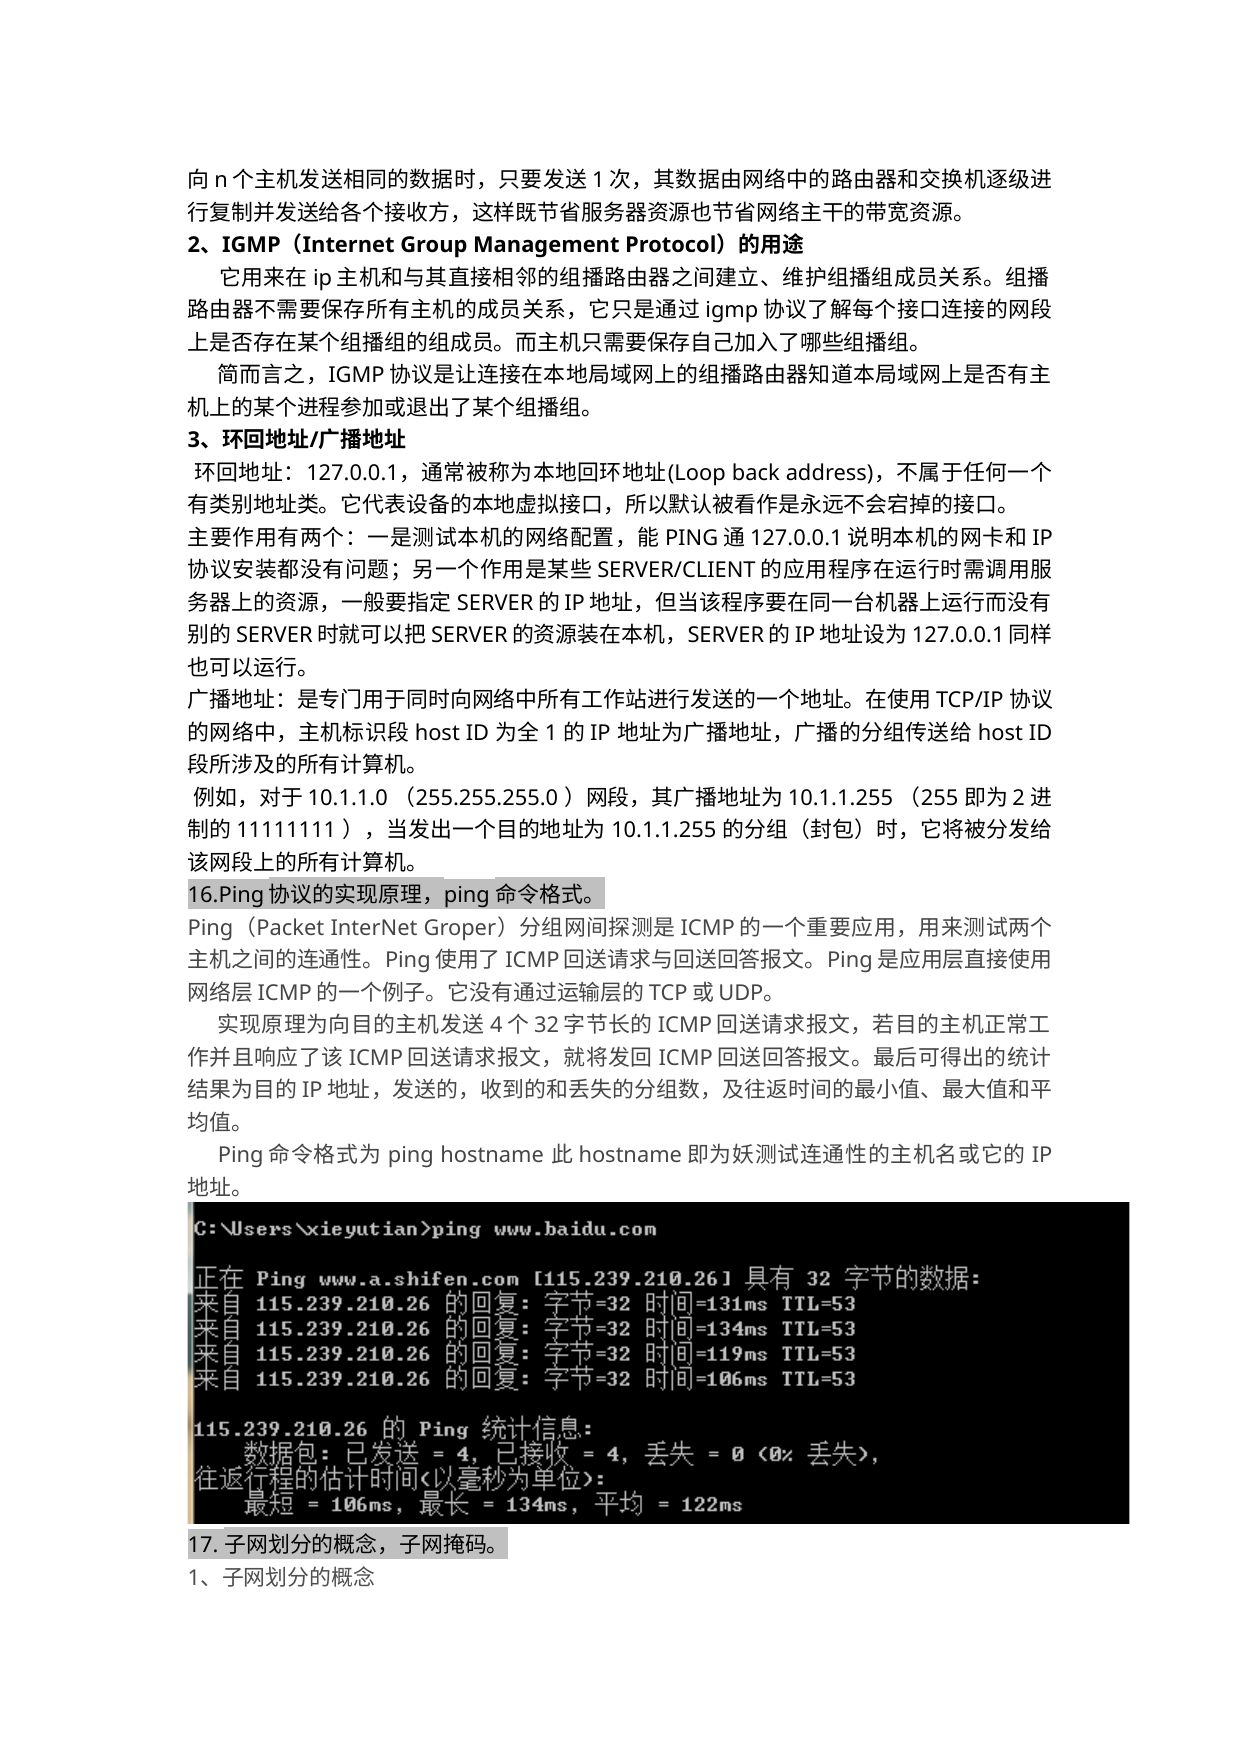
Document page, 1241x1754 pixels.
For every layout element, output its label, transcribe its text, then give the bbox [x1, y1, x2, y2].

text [187, 162, 1053, 227]
text 简而言之，IGMP协议是让连接在本地局域网上的组播路由器知道本局域网上是否有主机上的某个进程参加或退出了某个组播组。 [187, 357, 1053, 422]
text 1、子网划分的概念 [187, 1559, 1053, 1592]
picture [187, 1202, 1130, 1524]
text 2、IGMP（Internet Group Management Protocol）的用途 [187, 227, 1053, 259]
text 它用来在ip主机和与其直接相邻的组播路由器之间建立、维护组播组成员关系。组播路由器不需要保存所有主机的成员关系，它只是通过igmp协议了解每个接口连接的网段上是否存在某个组播组的组成员。而主机只需要保存自己加入了哪些组播组。 [187, 259, 1053, 357]
text 3、环回地址/广播地址 [187, 422, 1053, 454]
text 例如，对于10.1.1.0 （255.255.255.0 ）网段，其广播地址为10.1.1.255 （255 即为2 进制的11111111 ），当发出一个目的地址为10.1.1.255 的分组（封包）时，它将被分发给该网段上的所有计算机。 16.Ping协议的实现原理，ping 命令格式。 [187, 779, 1053, 909]
text Ping（Packet InterNet Groper）分组网间探测是ICMP的一个重要应用，用来测试两个主机之间的连通性。Ping使用了ICMP回送请求与回送回答报文。Ping是应用层直接使用网络层ICMP的一个例子。它没有通过运输层的TCP或UDP。 实现原理为向目的主机发送4个32字节长的ICMP回送请求报文，若目的主机正常工作并且响应了该ICMP回送请求报文，就将发回ICMP回送回答报文。最后可得出的统计结果为目的IP地址，发送的，收到的和丢失的分组数，及往返时间的最小值、最大值和平均值。 Ping命令格式为 ping hostname 此hostname即为妖测试连通性的主机名或它的IP地址。 17. 子网划分的概念，子网掩码。 [187, 909, 1053, 1202]
text 环回地址：127.0.0.1，通常被称为本地回环地址(Loop back address)，不属于任何一个有类别地址类。它代表设备的本地虚拟接口，所以默认被看作是永远不会宕掉的接口。 [187, 454, 1053, 519]
text 主要作用有两个：一是测试本机的网络配置，能PING通127.0.0.1说明本机的网卡和IP协议安装都没有问题；另一个作用是某些SERVER/CLIENT的应用程序在运行时需调用服务器上的资源，一般要指定SERVER的IP地址，但当该程序要在同一台机器上运行而没有别的SERVER时就可以把SERVER的资源装在本机，SERVER的IP地址设为127.0.0.1同样也可以运行。 [187, 519, 1053, 682]
text 广播地址：是专门用于同时向网络中所有工作站进行发送的一个地址。在使用TCP/IP 协议的网络中，主机标识段host ID 为全1 的IP 地址为广播地址，广播的分组传送给host ID段所涉及的所有计算机。 [187, 682, 1053, 779]
